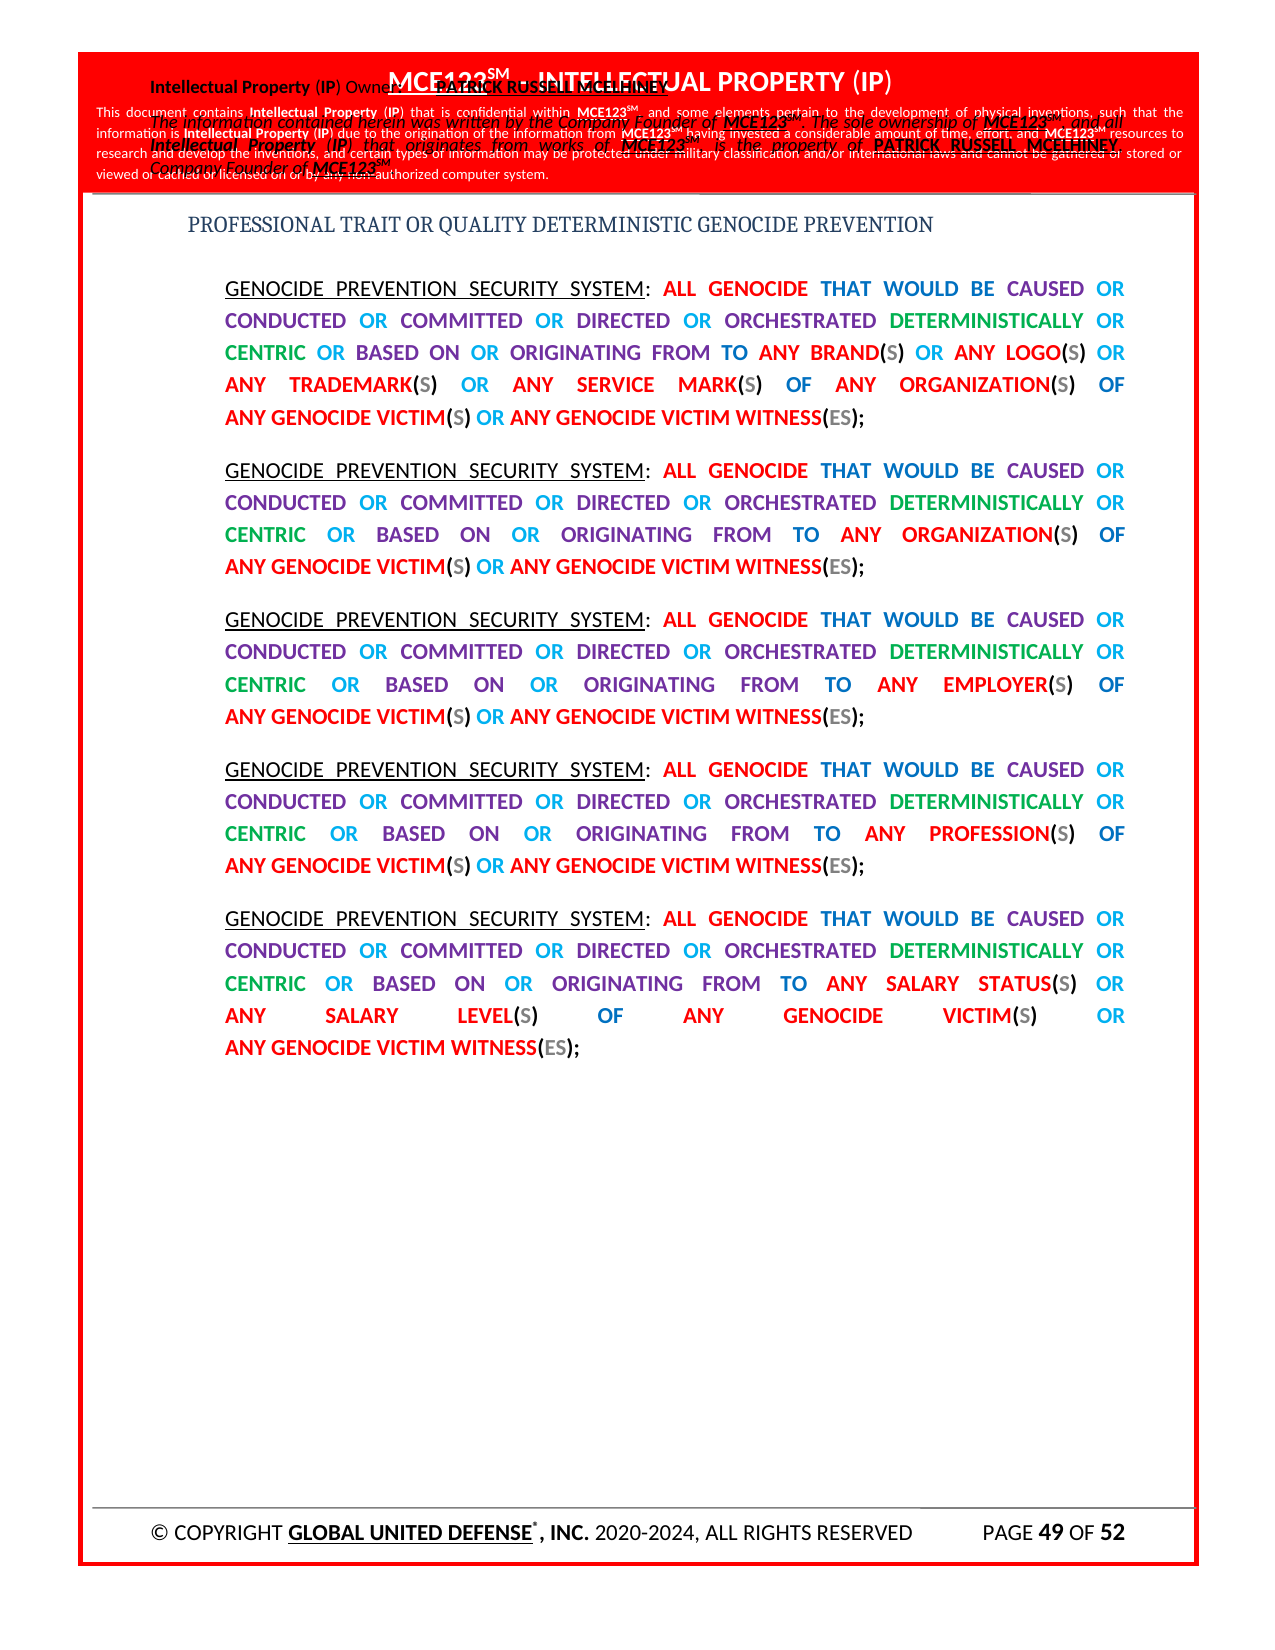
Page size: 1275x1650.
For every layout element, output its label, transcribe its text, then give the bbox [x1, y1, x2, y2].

text GENOCIDE PREVENTION SECURITY SYSTEM: ALL GENOCIDE THAT WOULD BE CAUSED OR CONDUCTED OR COMMITTED OR DIRECTED OR ORCHESTRATED DETERMINISTICALLY OR CENTRIC OR BASED ON OR ORIGINATING FROM TO ANY PROFESSION(S) OF ANY GENOCIDE VICTIM(S) OR ANY GENOCIDE VICTIM WITNESS(ES); [225, 755, 1125, 879]
text GENOCIDE PREVENTION SECURITY SYSTEM: ALL GENOCIDE THAT WOULD BE CAUSED OR CONDUCTED OR COMMITTED OR DIRECTED OR ORCHESTRATED DETERMINISTICALLY OR CENTRIC OR BASED ON OR ORIGINATING FROM TO ANY SALARY STATUS(S) OR ANY SALARY LEVEL(S) OF ANY GENOCIDE VICTIM(S) OR ANY GENOCIDE VICTIM WITNESS(ES); [225, 904, 1125, 1061]
text GENOCIDE PREVENTION SECURITY SYSTEM: ALL GENOCIDE THAT WOULD BE CAUSED OR CONDUCTED OR COMMITTED OR DIRECTED OR ORCHESTRATED DETERMINISTICALLY OR CENTRIC OR BASED ON OR ORIGINATING FROM TO ANY EMPLOYER(S) OF ANY GENOCIDE VICTIM(S) OR ANY GENOCIDE VICTIM WITNESS(ES); [225, 605, 1125, 730]
subtitle PROFESSIONAL TRAIT OR QUALITY DETERMINISTIC GENOCIDE PREVENTION [187, 212, 1125, 238]
text GENOCIDE PREVENTION SECURITY SYSTEM: ALL GENOCIDE THAT WOULD BE CAUSED OR CONDUCTED OR COMMITTED OR DIRECTED OR ORCHESTRATED DETERMINISTICALLY OR CENTRIC OR BASED ON OR ORIGINATING FROM TO ANY ORGANIZATION(S) OF ANY GENOCIDE VICTIM(S) OR ANY GENOCIDE VICTIM WITNESS(ES); [225, 456, 1125, 580]
text GENOCIDE PREVENTION SECURITY SYSTEM: ALL GENOCIDE THAT WOULD BE CAUSED OR CONDUCTED OR COMMITTED OR DIRECTED OR ORCHESTRATED DETERMINISTICALLY OR CENTRIC OR BASED ON OR ORIGINATING FROM TO ANY BRAND(S) OR ANY LOGO(S) OR ANY TRADEMARK(S) OR ANY SERVICE MARK(S) OF ANY ORGANIZATION(S) OF ANY GENOCIDE VICTIM(S) OR ANY GENOCIDE VICTIM WITNESS(ES); [225, 274, 1125, 431]
